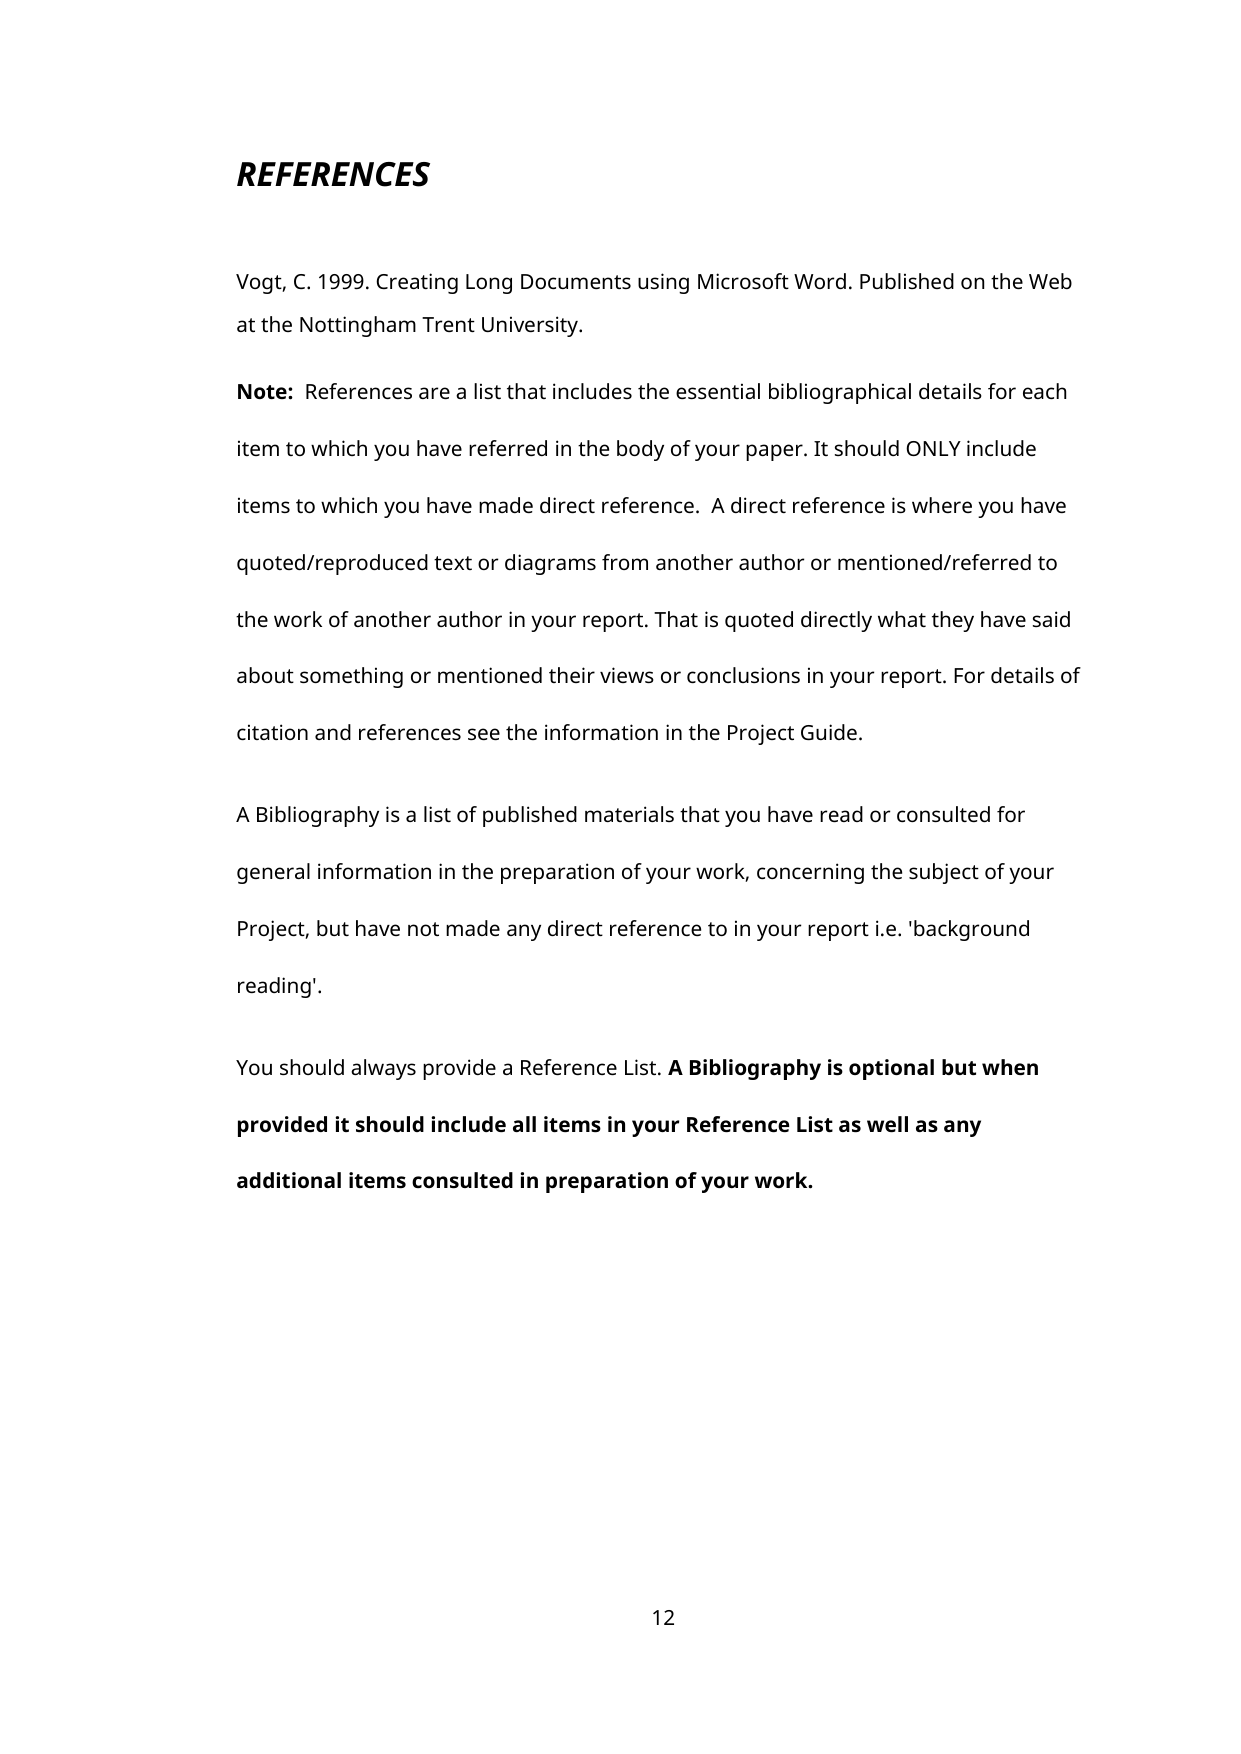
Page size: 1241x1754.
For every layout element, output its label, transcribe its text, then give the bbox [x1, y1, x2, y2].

subtitle ReferenceS [236, 151, 1090, 197]
text Vogt, C. 1999. Creating Long Documents using Microsoft Word. Published on the Web at the Nottingham Trent University. [236, 267, 1090, 338]
text A Bibliography is a list of published materials that you have read or consulted for general information in the preparation of your work, concerning the subject of your Project, but have not made any direct reference to in your report i.e. 'background reading'. [236, 800, 1090, 999]
text Note: References are a list that includes the essential bibliographical details for each item to which you have referred in the body of your paper. It should ONLY include items to which you have made direct reference. A direct reference is where you have quoted/reproduced text or diagrams from another author or mentioned/referred to the work of another author in your report. That is quoted directly what they have said about something or mentioned their views or conclusions in your report. For details of citation and references see the information in the Project Guide. [236, 377, 1090, 747]
text You shoud aways provide a Reference List. A Bibiography is optiona but when provided it shoud incude a items in your Reference List as we as any additiona items consuted in preparation of your work. [236, 1053, 1090, 1195]
